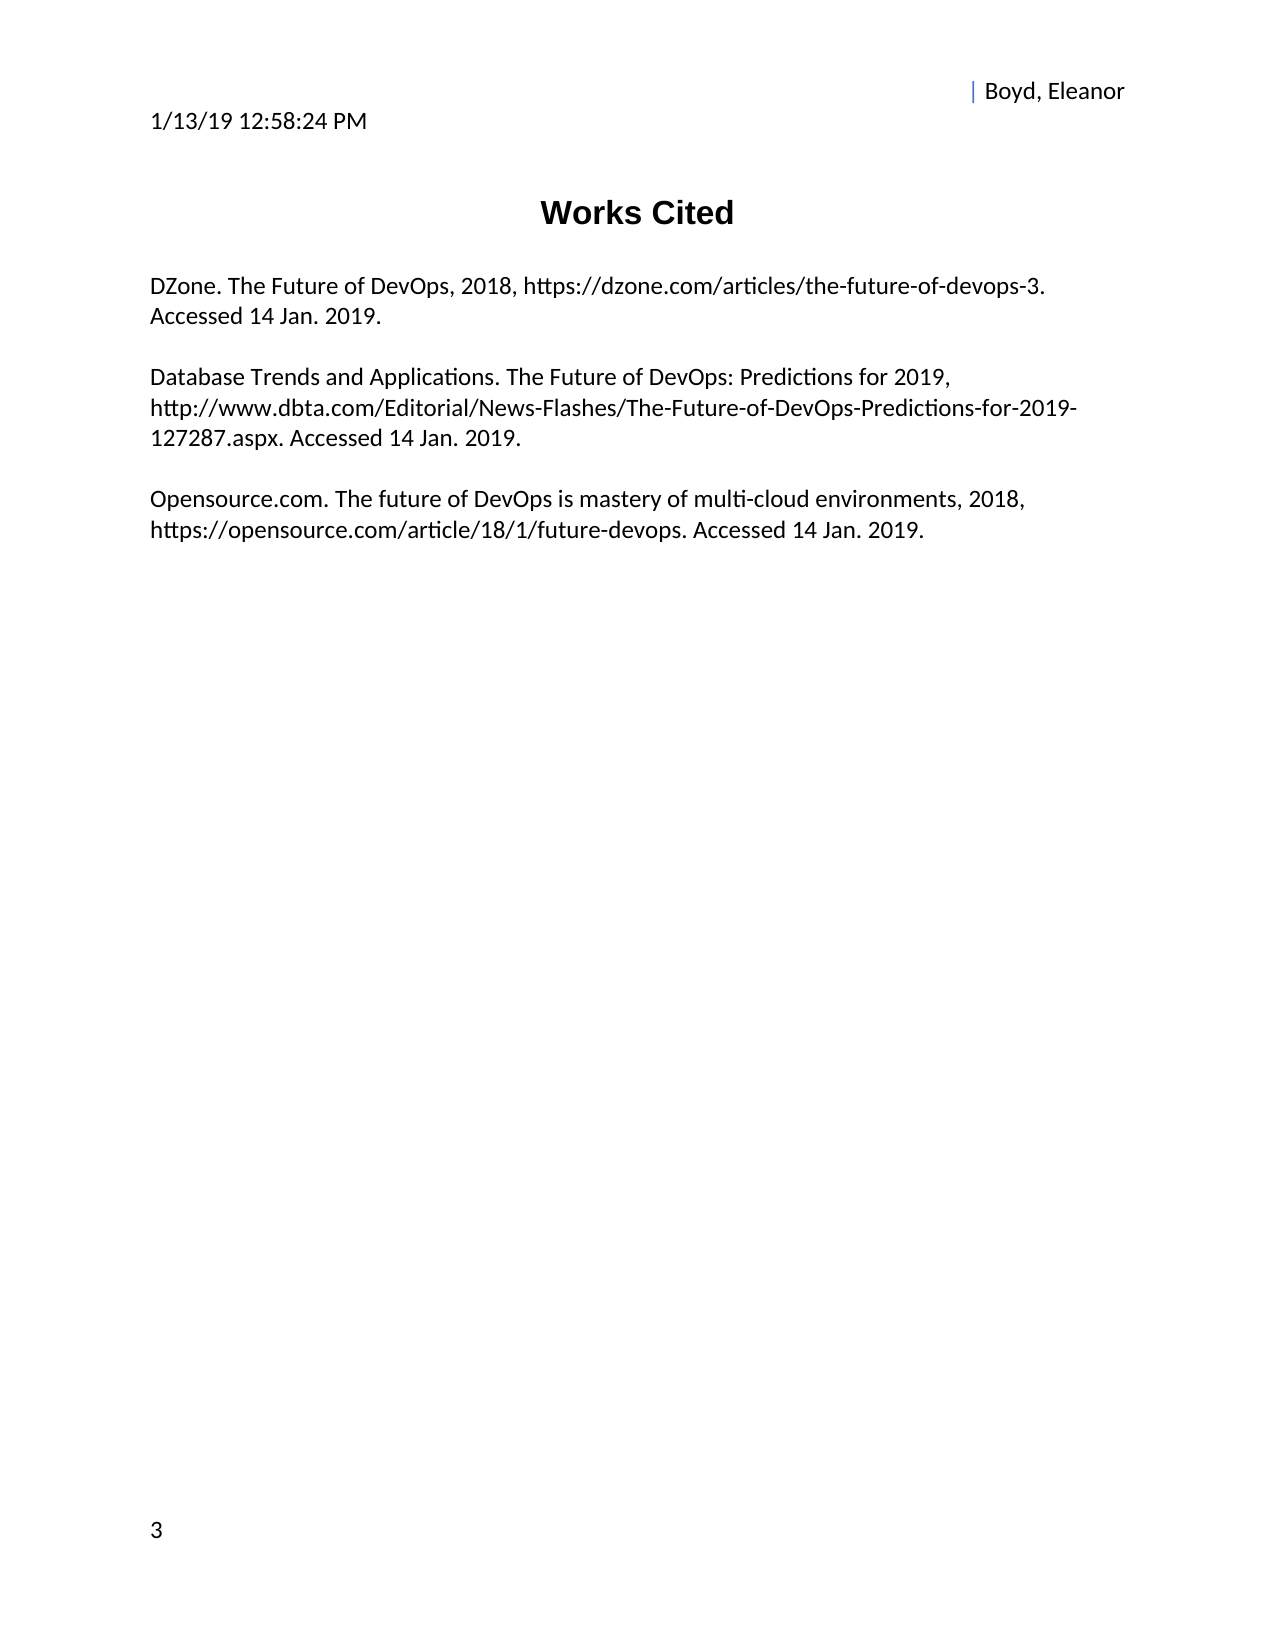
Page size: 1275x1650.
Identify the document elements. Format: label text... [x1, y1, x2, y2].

text Opensource.com. The future of DevOps is mastery of multi-cloud environments, 2018, https://opensource.com/article/18/1/future-devops. Accessed 14 Jan. 2019. [150, 484, 1125, 545]
text Database Trends and Applications. The Future of DevOps: Predictions for 2019, http://www.dbta.com/Editorial/News-Flashes/The-Future-of-DevOps-Predictions-for-2019-127287.aspx. Accessed 14 Jan. 2019. [150, 362, 1125, 453]
text DZone. The Future of DevOps, 2018, https://dzone.com/articles/the-future-of-devops-3. Accessed 14 Jan. 2019. [150, 270, 1125, 331]
text Works Cited [150, 193, 1125, 232]
